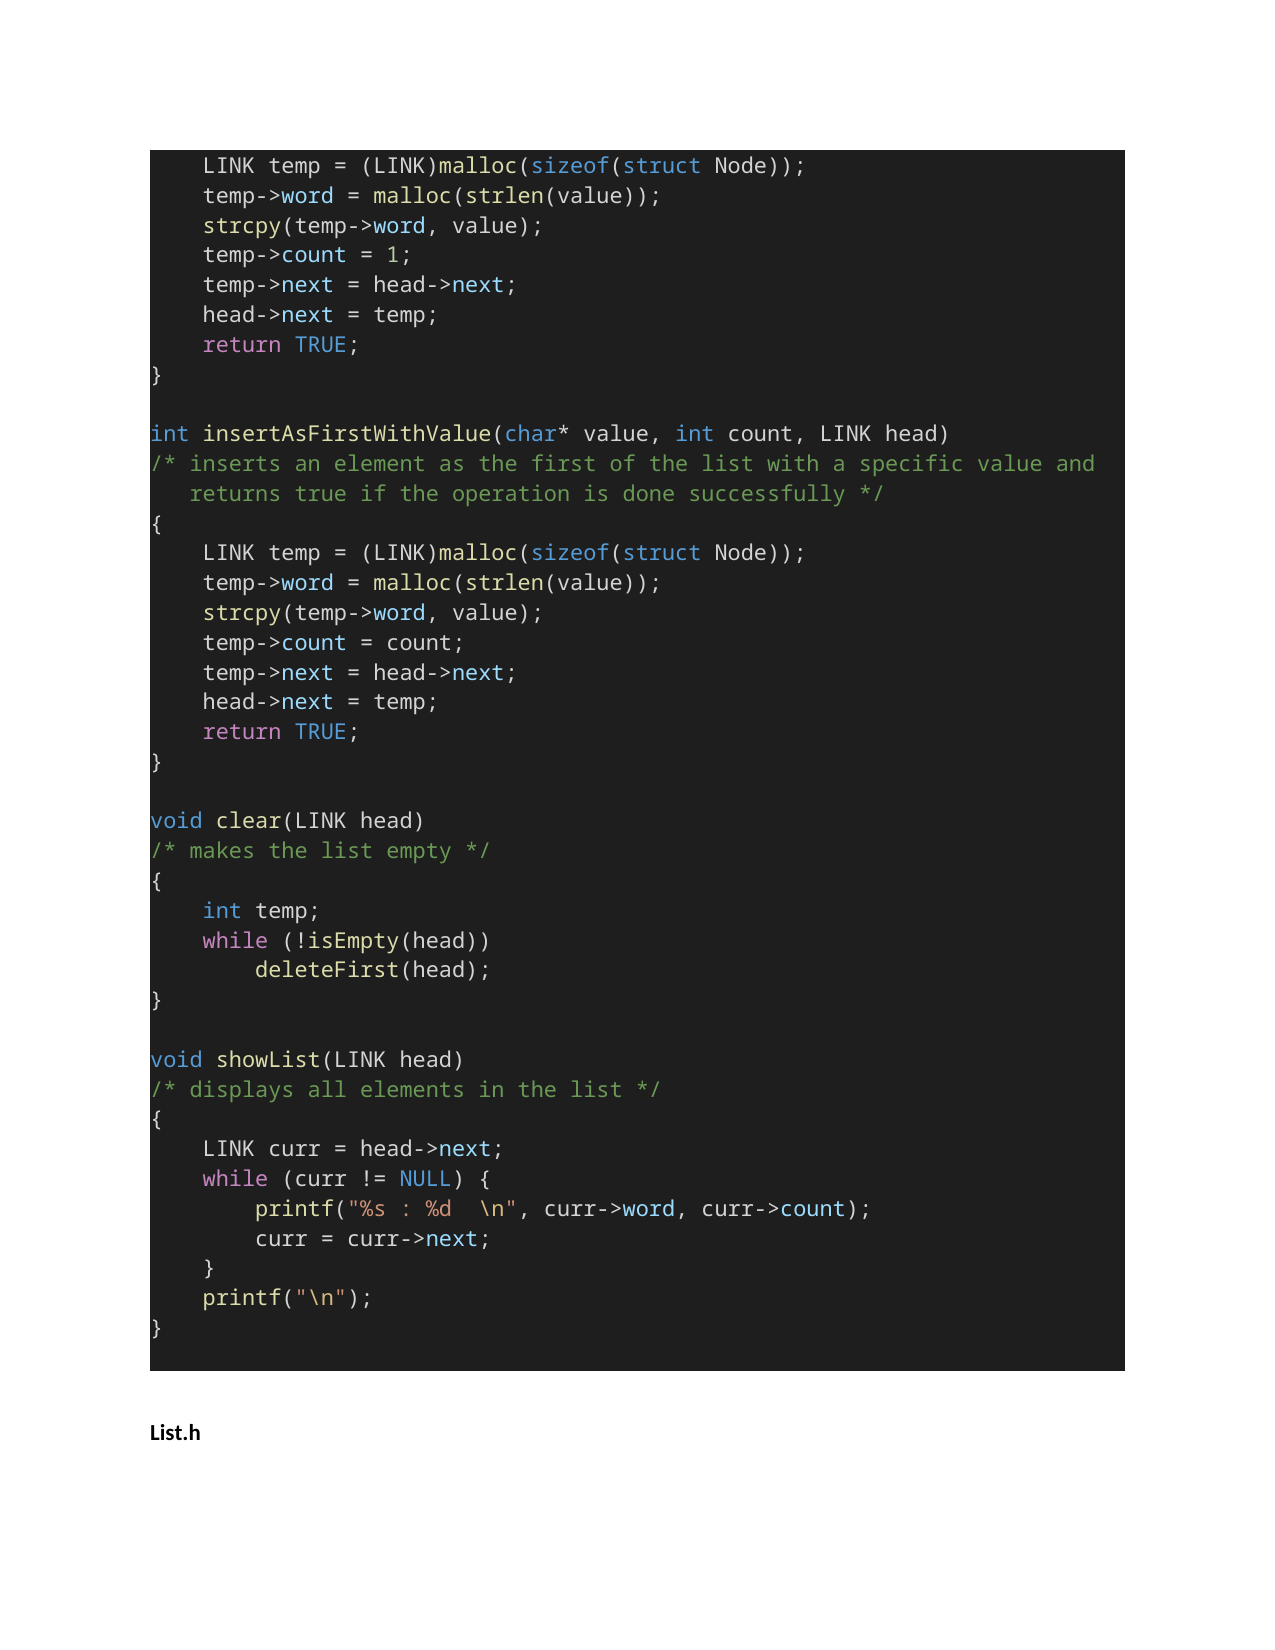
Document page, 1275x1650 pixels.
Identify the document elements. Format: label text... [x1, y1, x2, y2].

text return TRUE; [150, 716, 1125, 746]
text temp->word = malloc(strlen(value)); [150, 180, 1125, 209]
text } [150, 1252, 1125, 1282]
text } [150, 746, 1125, 776]
text strcpy(temp->word, value); [150, 209, 1125, 239]
text printf("%s : %d \n", curr->word, curr->count); [150, 1193, 1125, 1222]
text } [150, 1312, 1125, 1342]
text int temp; [150, 895, 1125, 924]
text LINK temp = (LINK)malloc(sizeof(struct Node)); [150, 150, 1125, 180]
text /* makes the list empty */ [150, 835, 1125, 865]
text } [150, 984, 1125, 1014]
text printf("\n"); [150, 1282, 1125, 1312]
text } [150, 358, 1125, 388]
text List.h [150, 1418, 1125, 1446]
text temp->count = count; [150, 627, 1125, 656]
text temp->count = 1; [150, 239, 1125, 269]
text returns true if the operation is done successfully */ [150, 478, 1125, 507]
text temp->next = head->next; [150, 269, 1125, 299]
text { [150, 1103, 1125, 1133]
text { [150, 507, 1125, 537]
text void clear(LINK head) [150, 805, 1125, 835]
text strcpy(temp->word, value); [150, 597, 1125, 627]
text deleteFirst(head); [150, 954, 1125, 984]
text { [150, 865, 1125, 895]
text return TRUE; [150, 329, 1125, 358]
text curr = curr->next; [150, 1222, 1125, 1252]
text /* inserts an element as the first of the list with a specific value and [150, 448, 1125, 478]
text while (!isEmpty(head)) [150, 924, 1125, 954]
text temp->next = head->next; [150, 656, 1125, 686]
text head->next = temp; [150, 686, 1125, 716]
text LINK curr = head->next; [150, 1133, 1125, 1163]
text LINK temp = (LINK)malloc(sizeof(struct Node)); [150, 537, 1125, 567]
text void showList(LINK head) [150, 1044, 1125, 1073]
text head->next = temp; [150, 299, 1125, 329]
text int insertAsFirstWithValue(char* value, int count, LINK head) [150, 418, 1125, 448]
text temp->word = malloc(strlen(value)); [150, 567, 1125, 597]
text /* displays all elements in the list */ [150, 1073, 1125, 1103]
text while (curr != NULL) { [150, 1163, 1125, 1193]
